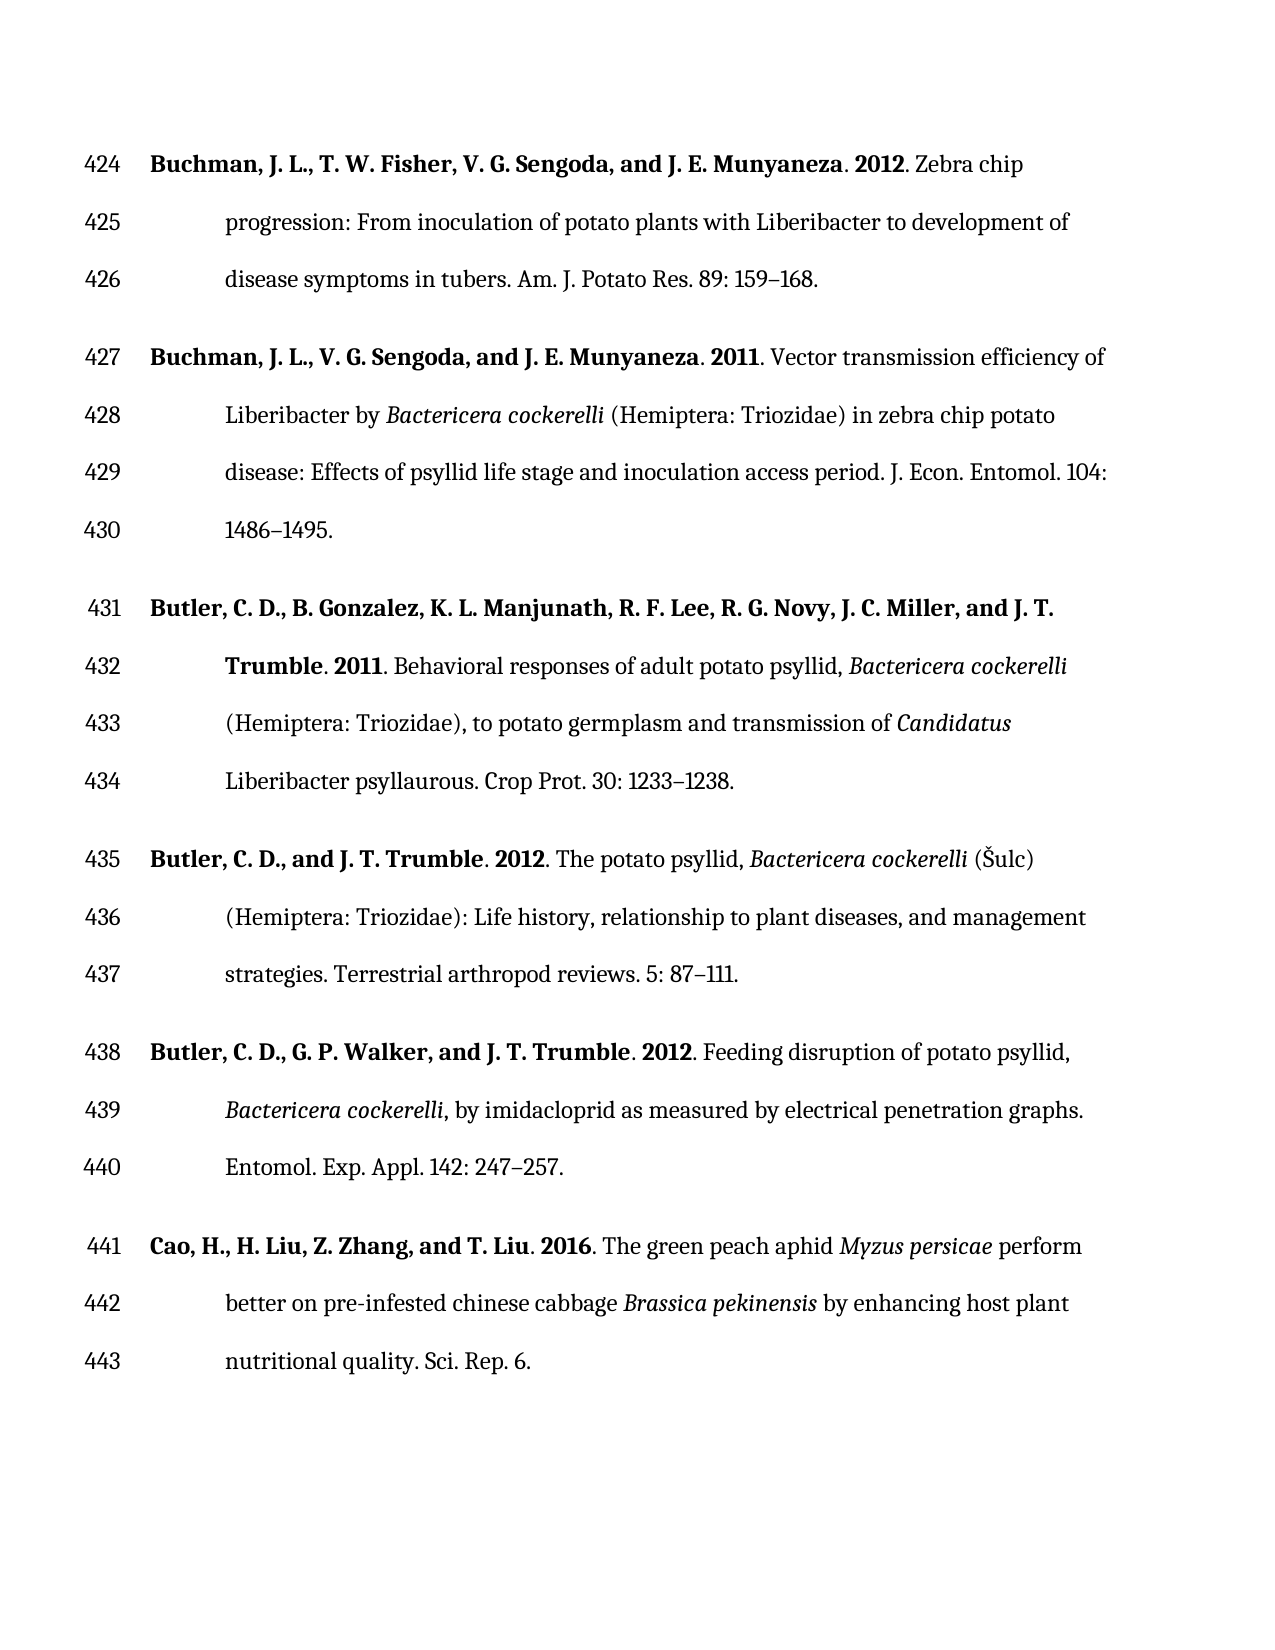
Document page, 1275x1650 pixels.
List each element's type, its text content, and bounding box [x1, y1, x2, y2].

text Cao, H., H. Liu, Z. Zhang, and T. Liu. 2016. The green peach aphid Myzus persicae perform better on pre-infested chinese cabbage Brassica pekinensis by enhancing host plant nutritional quality. Sci. Rep. 6. [150, 1232, 1125, 1375]
text Butler, C. D., B. Gonzalez, K. L. Manjunath, R. F. Lee, R. G. Novy, J. C. Miller, and J. T. Trumble. 2011. Behavioral responses of adult potato psyllid, Bactericera cockerelli (Hemiptera: Triozidae), to potato germplasm and transmission of Candidatus Liberibacter psyllaurous. Crop Prot. 30: 1233–1238. [150, 594, 1125, 795]
text Buchman, J. L., V. G. Sengoda, and J. E. Munyaneza. 2011. Vector transmission efficiency of Liberibacter by Bactericera cockerelli (Hemiptera: Triozidae) in zebra chip potato disease: Effects of psyllid life stage and inoculation access period. J. Econ. Entomol. 104: 1486–1495. [150, 343, 1125, 544]
text Buchman, J. L., T. W. Fisher, V. G. Sengoda, and J. E. Munyaneza. 2012. Zebra chip progression: From inoculation of potato plants with Liberibacter to development of disease symptoms in tubers. Am. J. Potato Res. 89: 159–168. [150, 150, 1125, 294]
text Butler, C. D., and J. T. Trumble. 2012. The potato psyllid, Bactericera cockerelli (Šulc) (Hemiptera: Triozidae): Life history, relationship to plant diseases, and management strategies. Terrestrial arthropod reviews. 5: 87–111. [150, 845, 1125, 989]
text Butler, C. D., G. P. Walker, and J. T. Trumble. 2012. Feeding disruption of potato psyllid, Bactericera cockerelli, by imidacloprid as measured by electrical penetration graphs. Entomol. Exp. Appl. 142: 247–257. [150, 1038, 1125, 1182]
